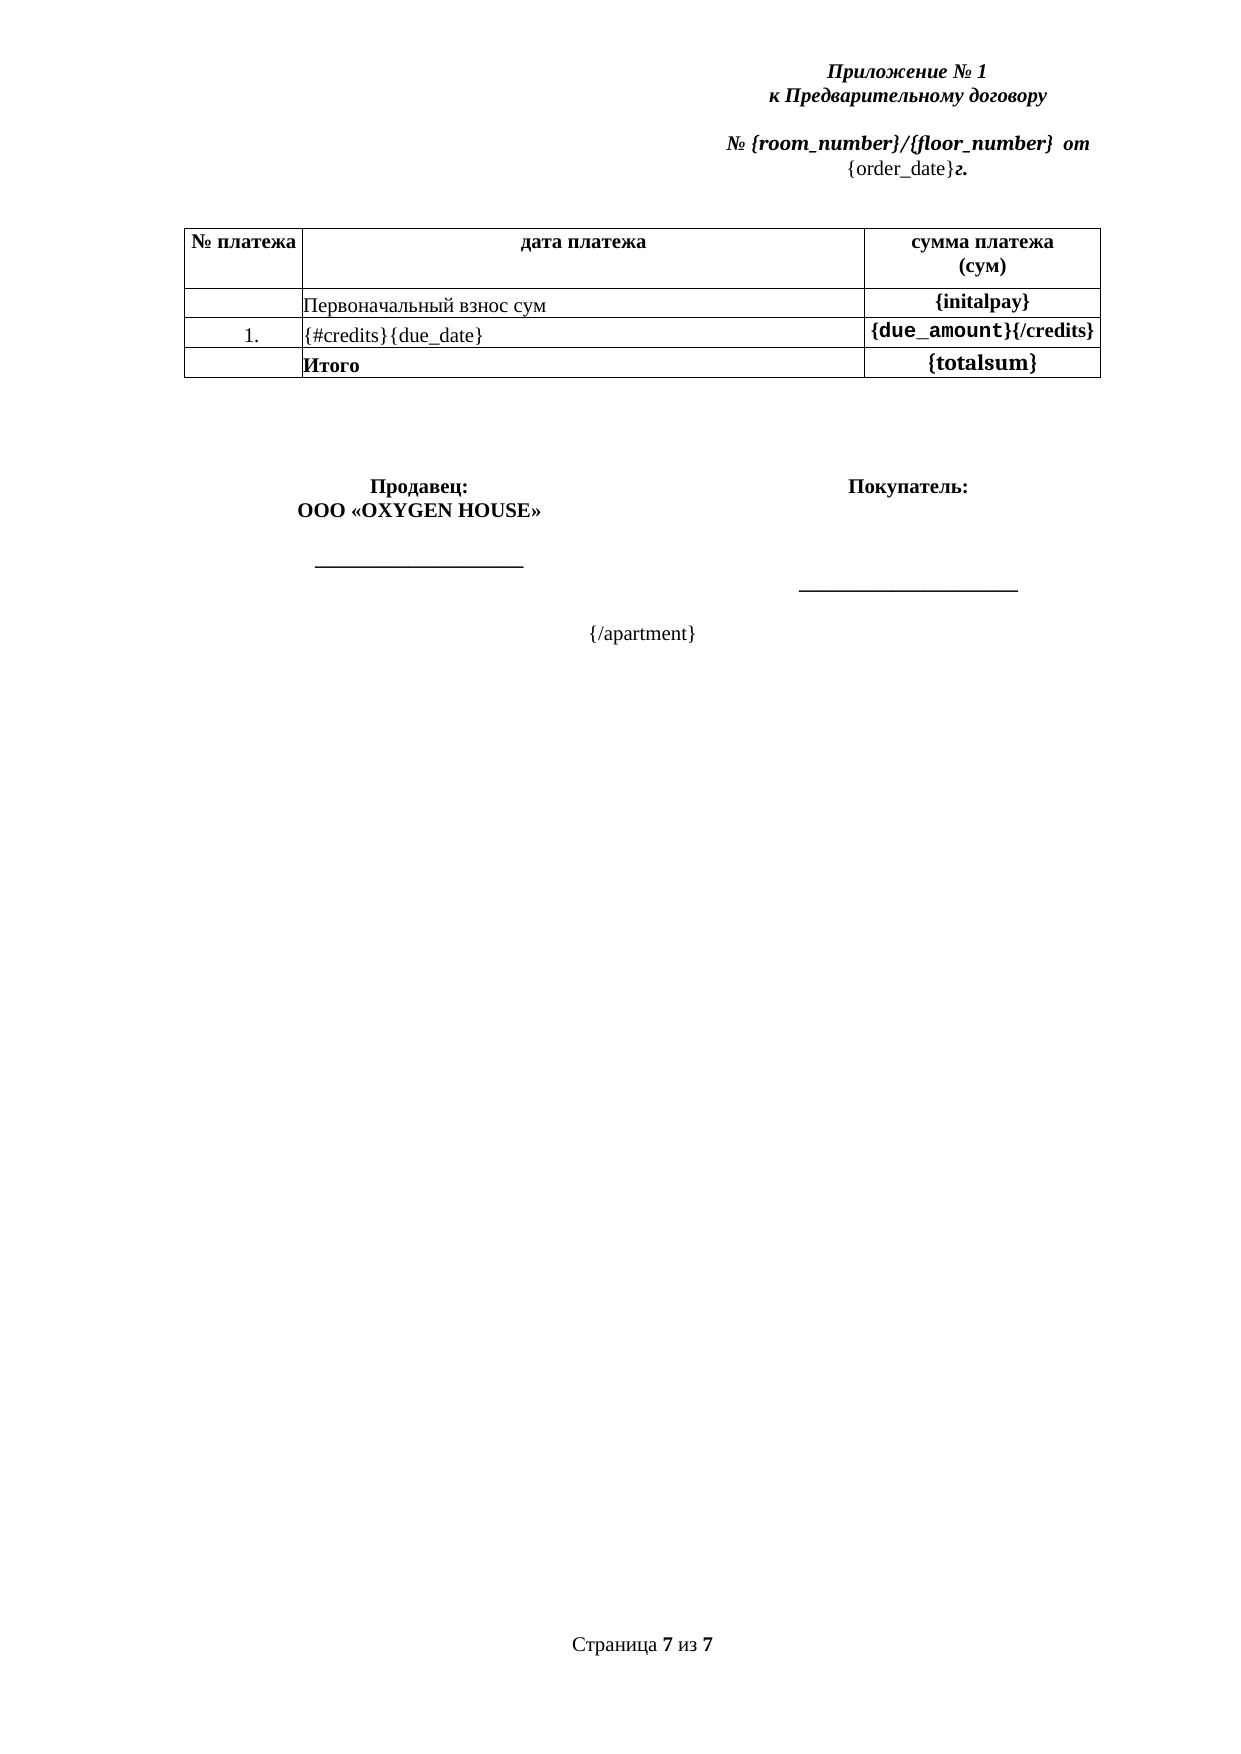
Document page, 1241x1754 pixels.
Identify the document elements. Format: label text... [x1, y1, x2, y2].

table_cell [185, 289, 302, 317]
table_header дата платежа [303, 229, 864, 287]
table_cell {totalsum} [865, 348, 1100, 377]
table_cell [185, 348, 302, 377]
table_header Покупатель: _____________________ [631, 450, 1126, 621]
text {/apartment} [148, 621, 1137, 644]
table_cell [185, 318, 302, 347]
table_header сумма платежа (сум) [865, 229, 1100, 287]
text к Предварительному договору [679, 83, 1137, 107]
table_header № платежа [185, 229, 302, 287]
text Приложение № 1 [679, 59, 1137, 83]
text № {room_number}/{floor_number} от {order_date}г. [679, 131, 1137, 180]
table_cell Итого [303, 348, 864, 377]
table_header Продавец: OOO «OXYGEN HOUSE» ____________________ [148, 450, 631, 621]
